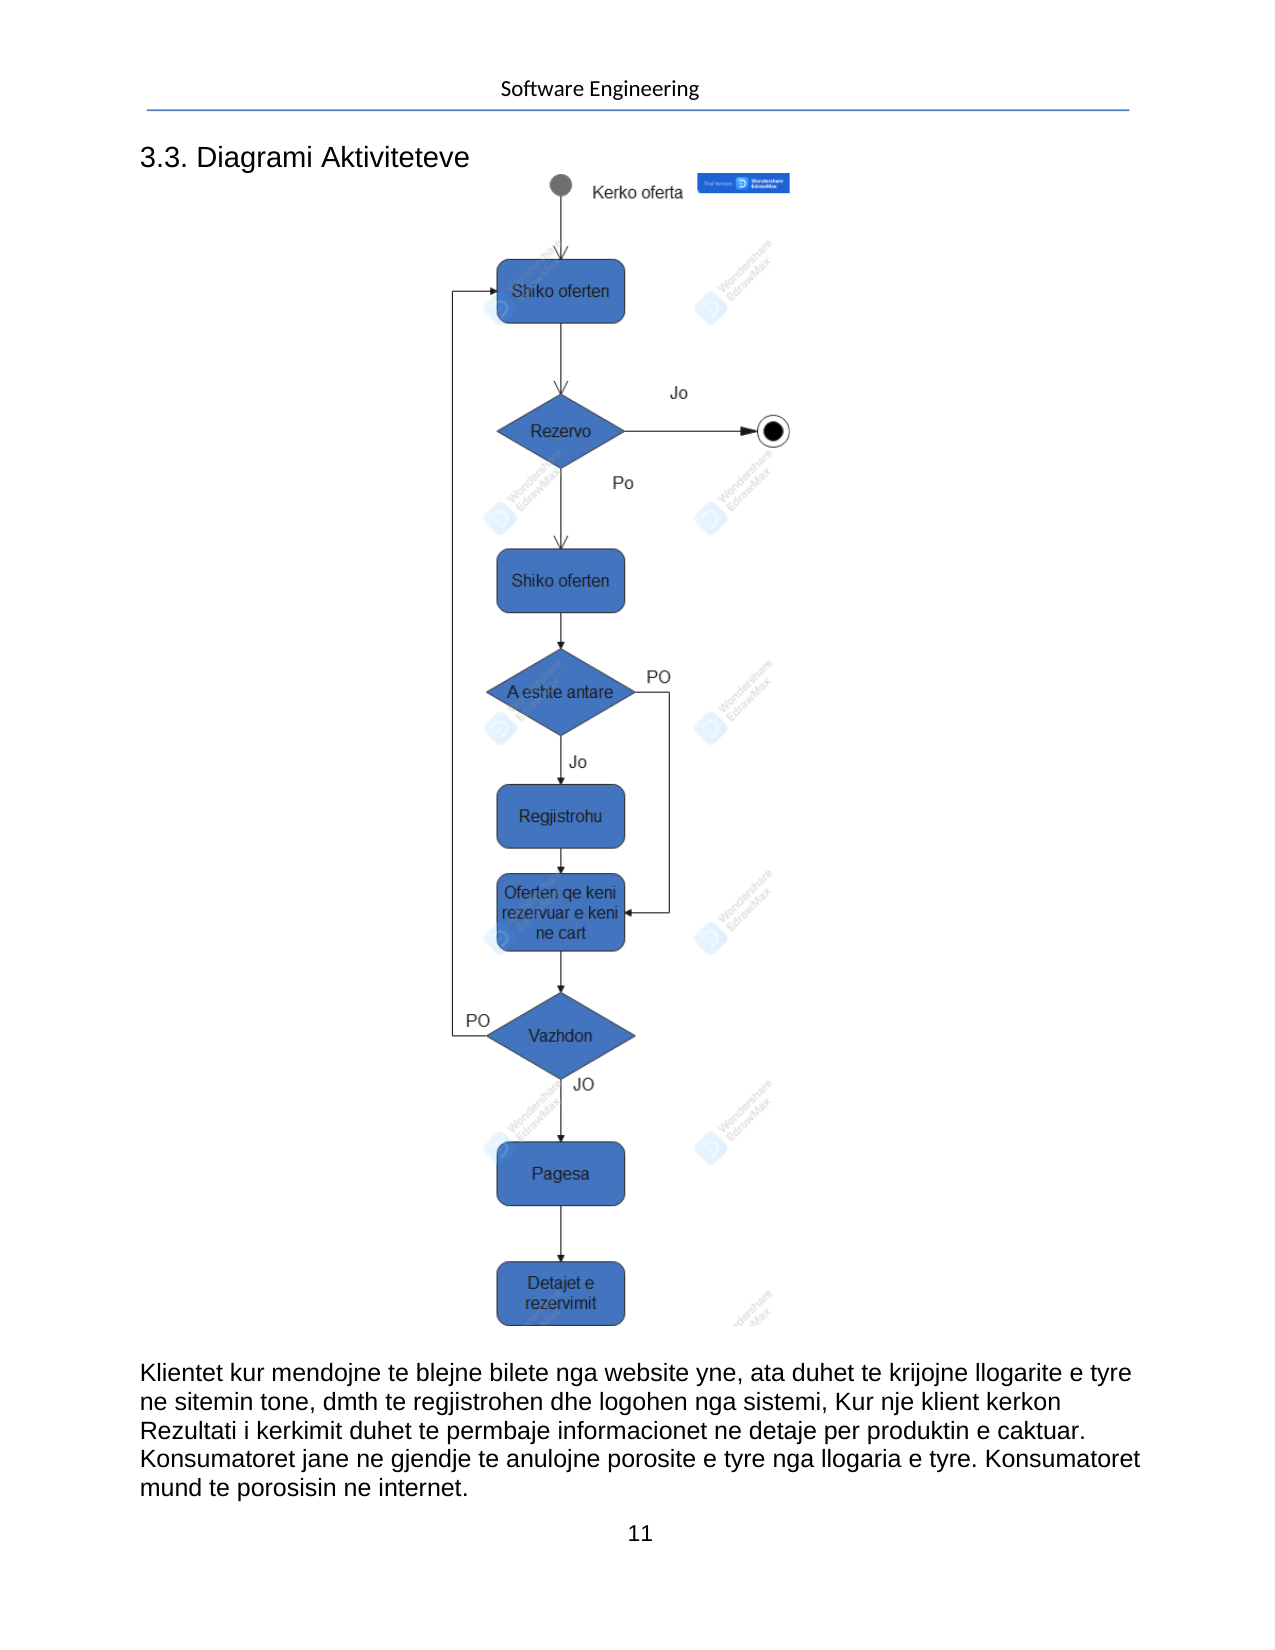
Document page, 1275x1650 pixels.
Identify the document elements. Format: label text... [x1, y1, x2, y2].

picture [419, 173, 790, 1326]
text 3.3. Diagrami Aktiviteteve [139, 139, 1160, 173]
text Klientet kur mendojne te blejne bilete nga website yne, ata duhet te krijojne llogarite e tyre ne sitemin tone, dmth te regjistrohen dhe logohen nga sistemi, Kur nje klient kerkon Rezultati i kerkimit duhet te permbaje informacionet ne detaje per produktin e caktuar. Konsumatoret jane ne gjendje te anulojne porosite e tyre nga llogaria e tyre. Konsumatoret mund te porosisin ne internet. [139, 1358, 1160, 1502]
